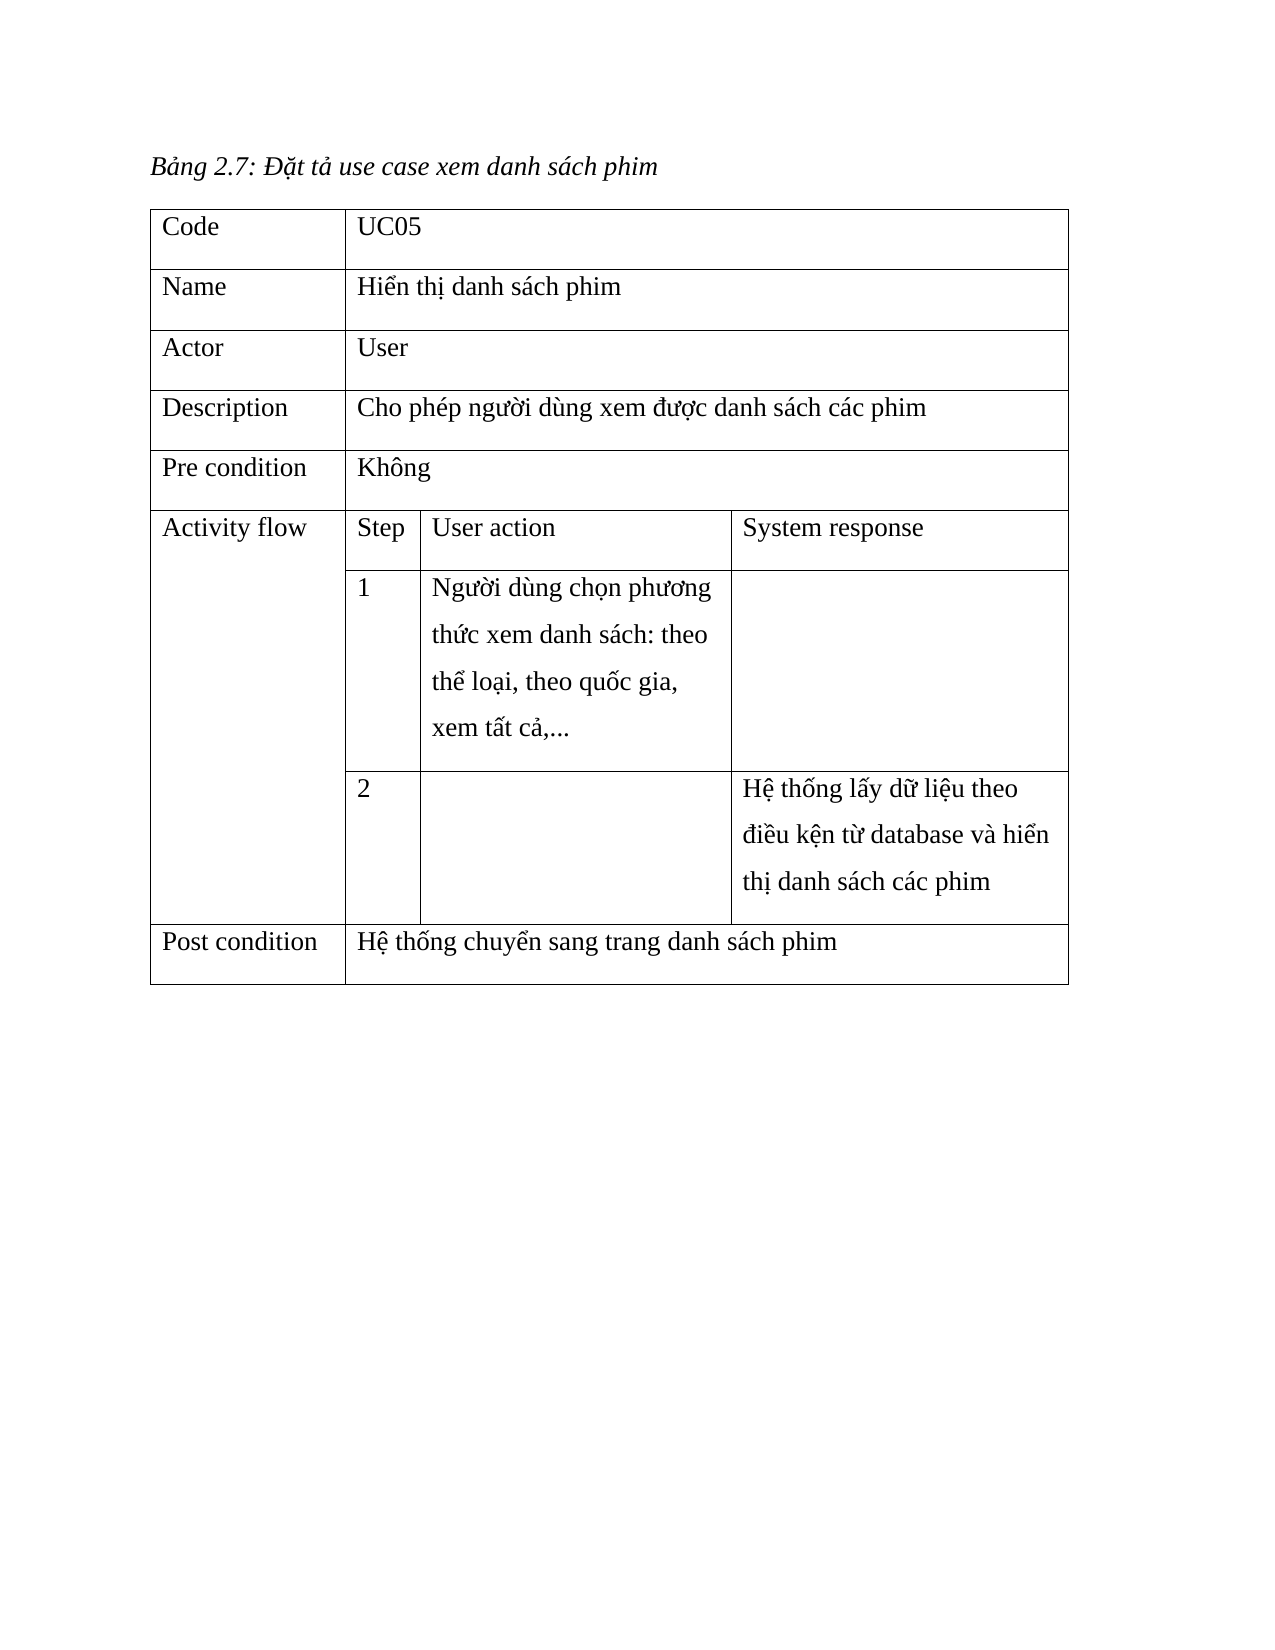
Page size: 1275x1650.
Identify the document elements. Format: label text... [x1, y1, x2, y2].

table_cell Actor [151, 331, 345, 390]
table_cell Activity flow [151, 511, 345, 924]
table_header UC05 [346, 210, 1068, 269]
table_cell Không [346, 451, 1068, 510]
text Bảng 2.7: Đặt tả use case xem danh sách phim [150, 150, 1125, 181]
table_cell 1 [346, 571, 420, 771]
table_cell Pre condition [151, 451, 345, 510]
table_cell Người dùng chọn phương thức xem danh sách: theo thể loại, theo quốc gia, xem tất cả,... [421, 571, 731, 771]
table_cell User action [421, 511, 731, 570]
table_cell System response [732, 511, 1068, 570]
table_cell Post condition [151, 925, 345, 984]
table_cell Hệ thống chuyển sang trang danh sách phim [346, 925, 1068, 984]
table_cell [421, 772, 731, 924]
table_cell Hiển thị danh sách phim [346, 270, 1068, 329]
table_cell 2 [346, 772, 420, 924]
table_cell [732, 571, 1068, 771]
table_cell Cho phép người dùng xem được danh sách các phim [346, 391, 1068, 450]
table_cell Description [151, 391, 345, 450]
table_cell Step [346, 511, 420, 570]
table_cell Name [151, 270, 345, 329]
table_cell Hệ thống lấy dữ liệu theo điều kện từ database và hiển thị danh sách các phim [732, 772, 1068, 924]
table_header Code [151, 210, 345, 269]
table_cell User [346, 331, 1068, 390]
